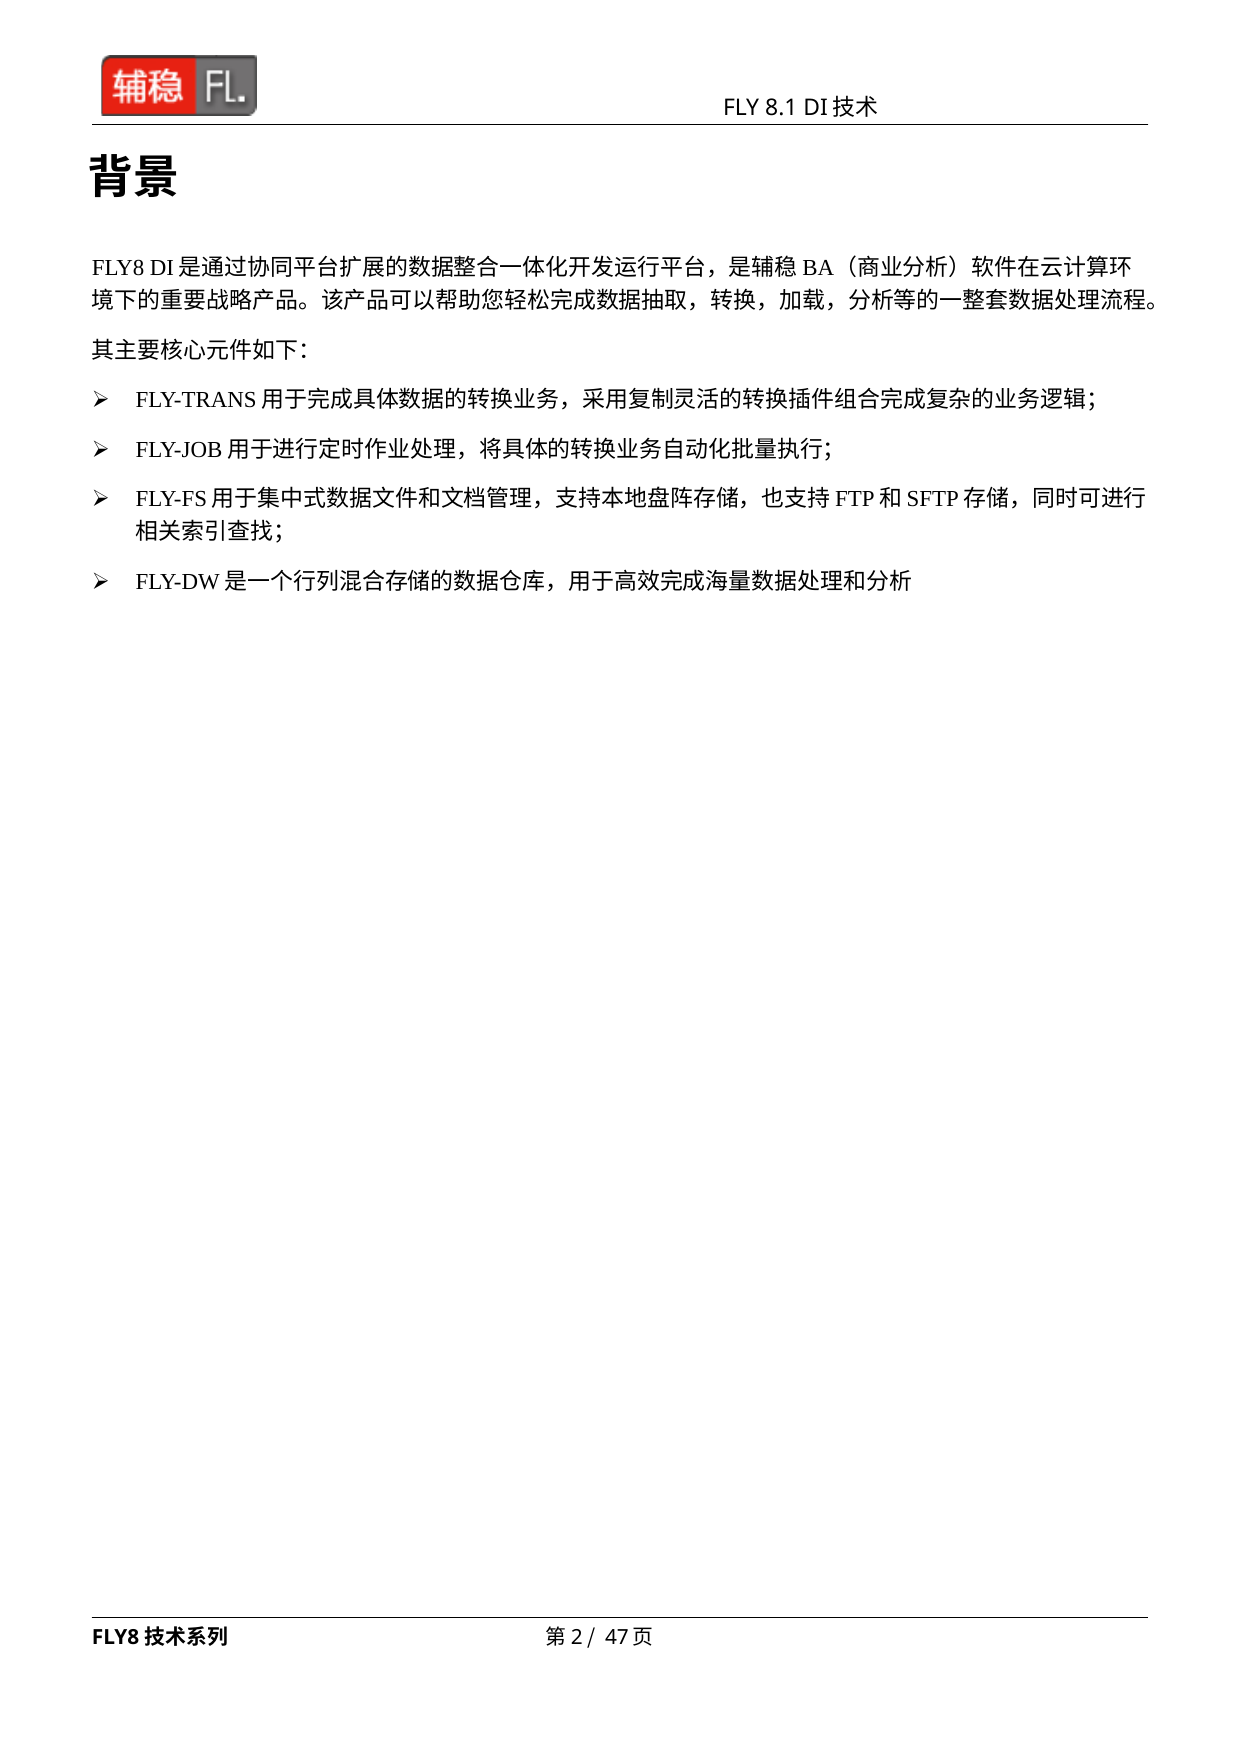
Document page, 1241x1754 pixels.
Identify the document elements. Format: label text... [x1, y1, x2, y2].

text 其主要核心元件如下： [92, 332, 1148, 365]
list FLY-DW是一个行列混合存储的数据仓库，用于高效完成海量数据处理和分析 [92, 563, 1148, 596]
text 背景 [44, 140, 1240, 206]
list FLY-FS用于集中式数据文件和文档管理，支持本地盘阵存储，也支持FTP和SFTP存储，同时可进行相关索引查找； [92, 480, 1148, 546]
list FLY-TRANS用于完成具体数据的转换业务，采用复制灵活的转换插件组合完成复杂的业务逻辑； [92, 381, 1148, 414]
picture [101, 55, 257, 116]
list FLY-JOB用于进行定时作业处理，将具体的转换业务自动化批量执行； [92, 431, 1148, 464]
text FLY8 DI是通过协同平台扩展的数据整合一体化开发运行平台，是辅稳BA（商业分析）软件在云计算环境下的重要战略产品。该产品可以帮助您轻松完成数据抽取，转换，加载，分析等的一整套数据处理流程。 [92, 249, 1148, 315]
